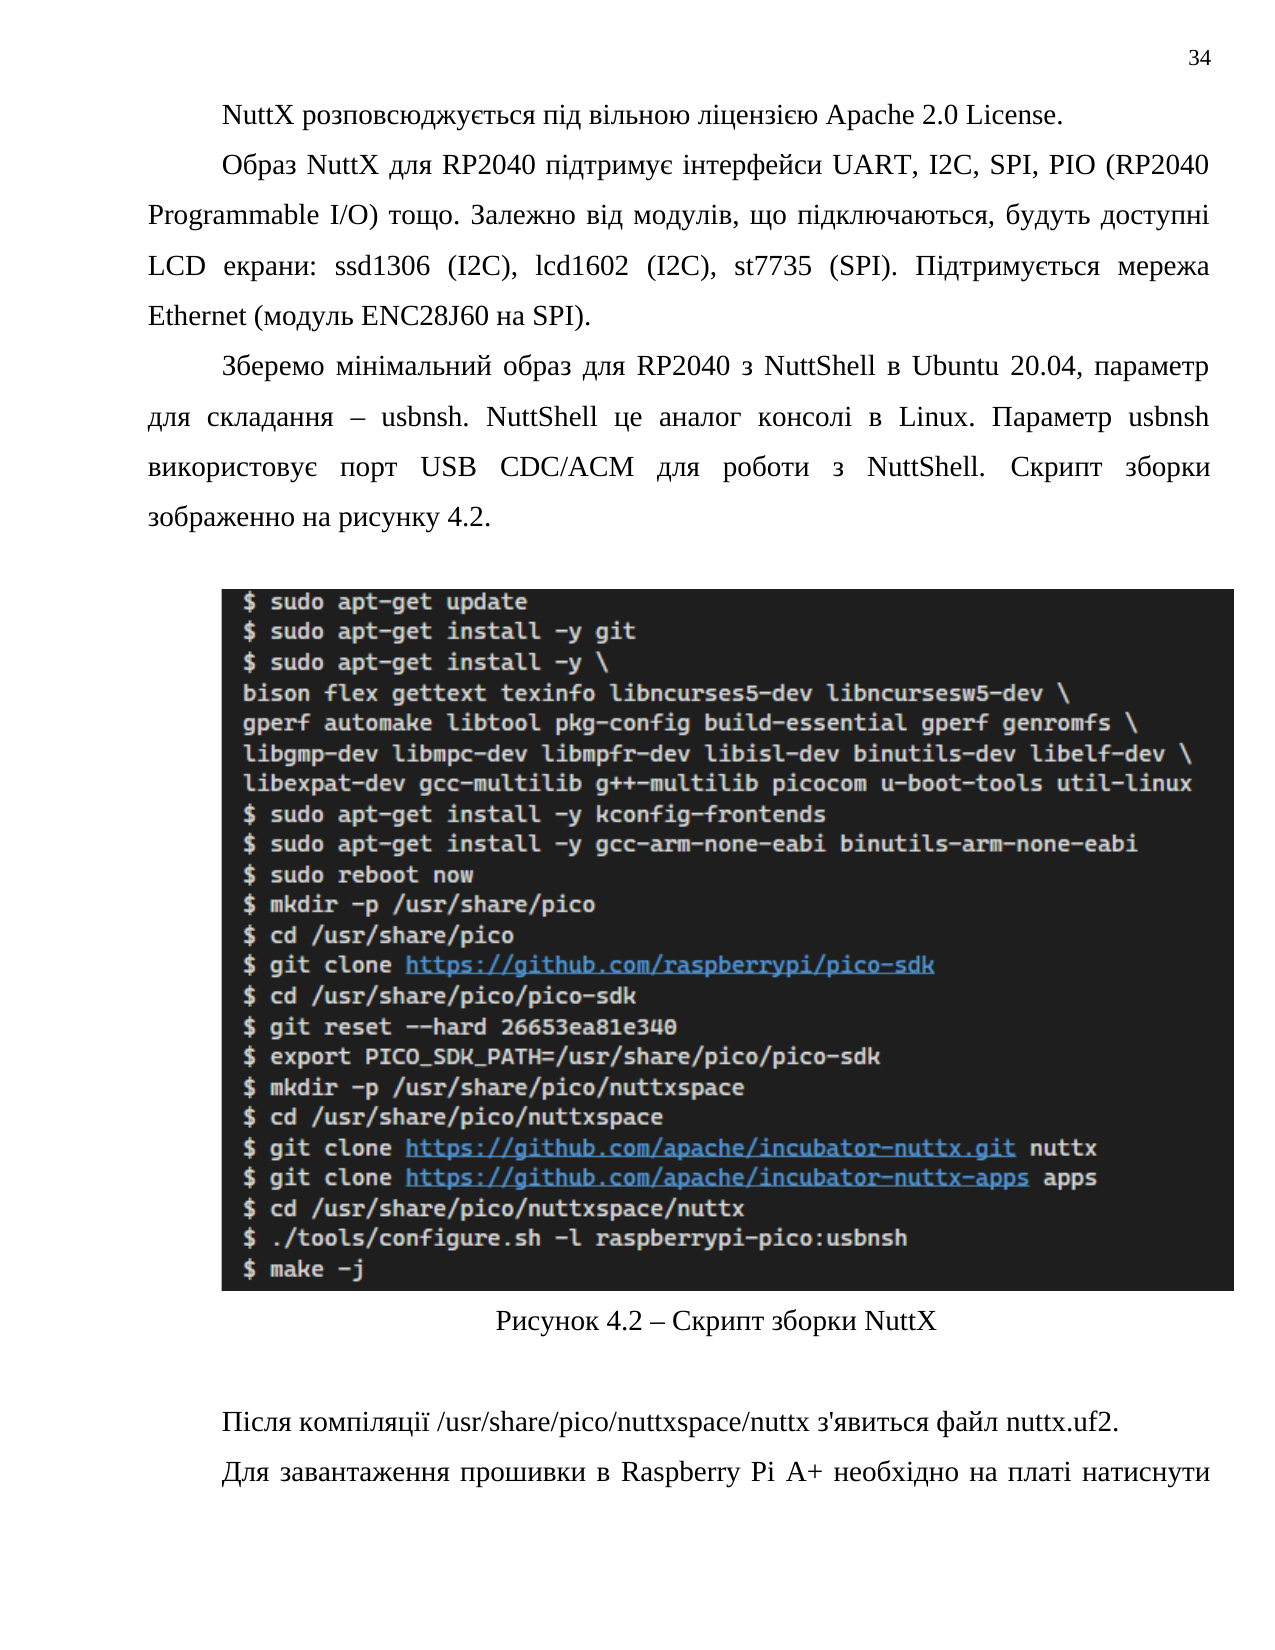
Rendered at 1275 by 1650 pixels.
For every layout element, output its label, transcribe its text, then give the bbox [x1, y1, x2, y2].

text Після компіляції /usr/share/pico/nuttxspace/nuttx з'явиться файл nuttx.uf2. [148, 1404, 1211, 1438]
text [148, 1454, 1211, 1488]
text Образ NuttX для RP2040 підтримує інтерфейси UART, I2C, SPI, PIO (RP2040 Programmable I/O) тощо. Залежно від модулів, що підключаються, будуть доступні LCD екрани: ssd1306 (I2C), lcd1602 (I2C), st7735 (SPI). Підтримується мережа Ethernet (модуль ENC28J60 на SPI). [148, 147, 1211, 332]
text Рисунок 4.2 – Скрипт зборки NuttX [148, 1303, 1211, 1337]
picture [221, 589, 1234, 1291]
text NuttX розповсюджується під вільною ліцензією Apache 2.0 License. [148, 97, 1211, 130]
text Зберемо мінімальний образ для RP2040 з NuttShell в Ubuntu 20.04, параметр для складання – usbnsh. NuttShell це аналог консолі в Linux. Параметр usbnsh використовує порт USB CDC/ACM для роботи з NuttShell. Скрипт зборки зображенно на рисунку 4.2. [148, 348, 1211, 533]
